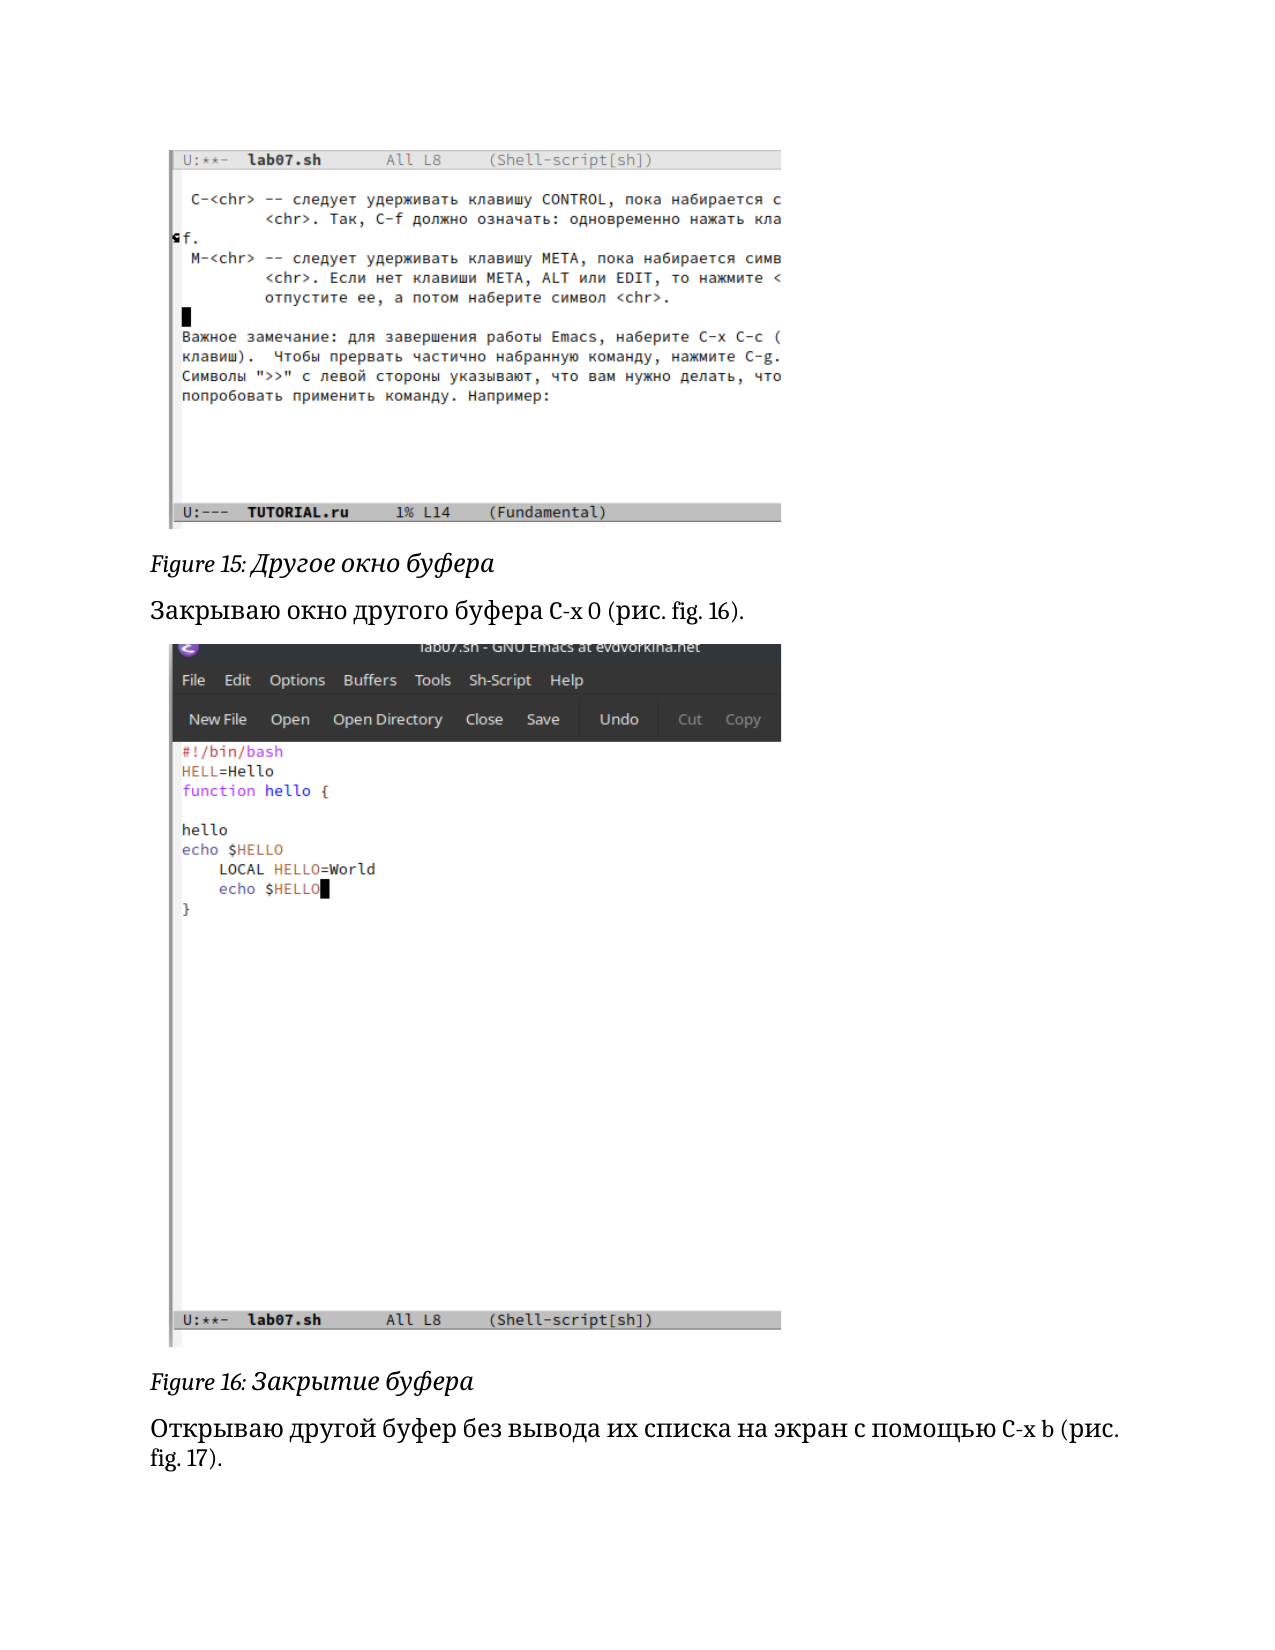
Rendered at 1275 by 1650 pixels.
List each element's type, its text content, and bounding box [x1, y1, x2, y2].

text Figure 15: Другое окно буфера [150, 549, 1125, 578]
picture [168, 150, 782, 529]
text Figure 16: Закрытие буфера [150, 1368, 1125, 1396]
text Закрываю окно другого буфера C-x 0 (рис. fig. 16). [150, 597, 1125, 626]
picture [168, 644, 782, 1347]
text Открываю другой буфер без вывода их списка на экран с помощью C-x b (рис. fig. 17). [150, 1415, 1125, 1473]
